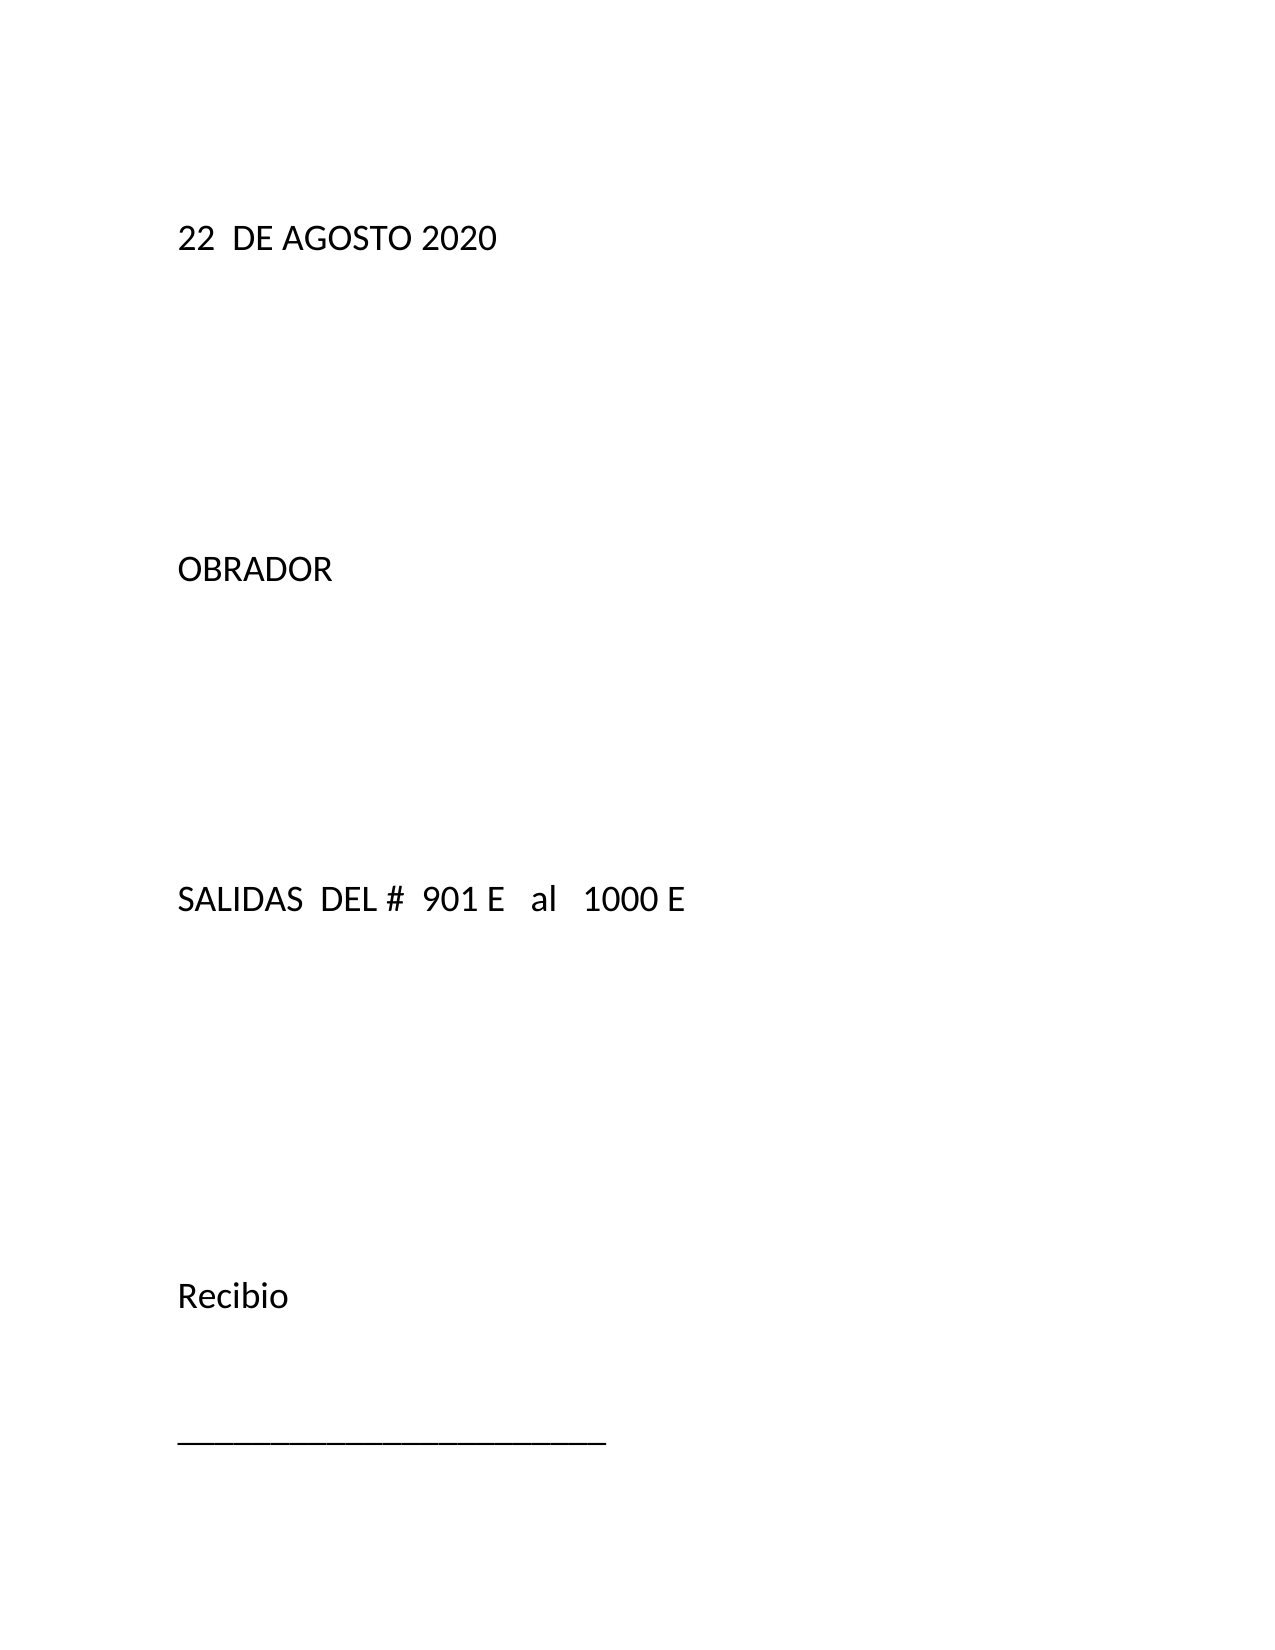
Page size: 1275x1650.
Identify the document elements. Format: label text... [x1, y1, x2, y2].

text SALIDAS DEL # 901 E al 1000 E [177, 875, 1098, 921]
text Recibio [177, 1272, 1098, 1318]
text 22 DE AGOSTO 2020 [177, 214, 1098, 259]
text OBRADOR [177, 544, 1098, 590]
text _______________________ [177, 1404, 1098, 1450]
